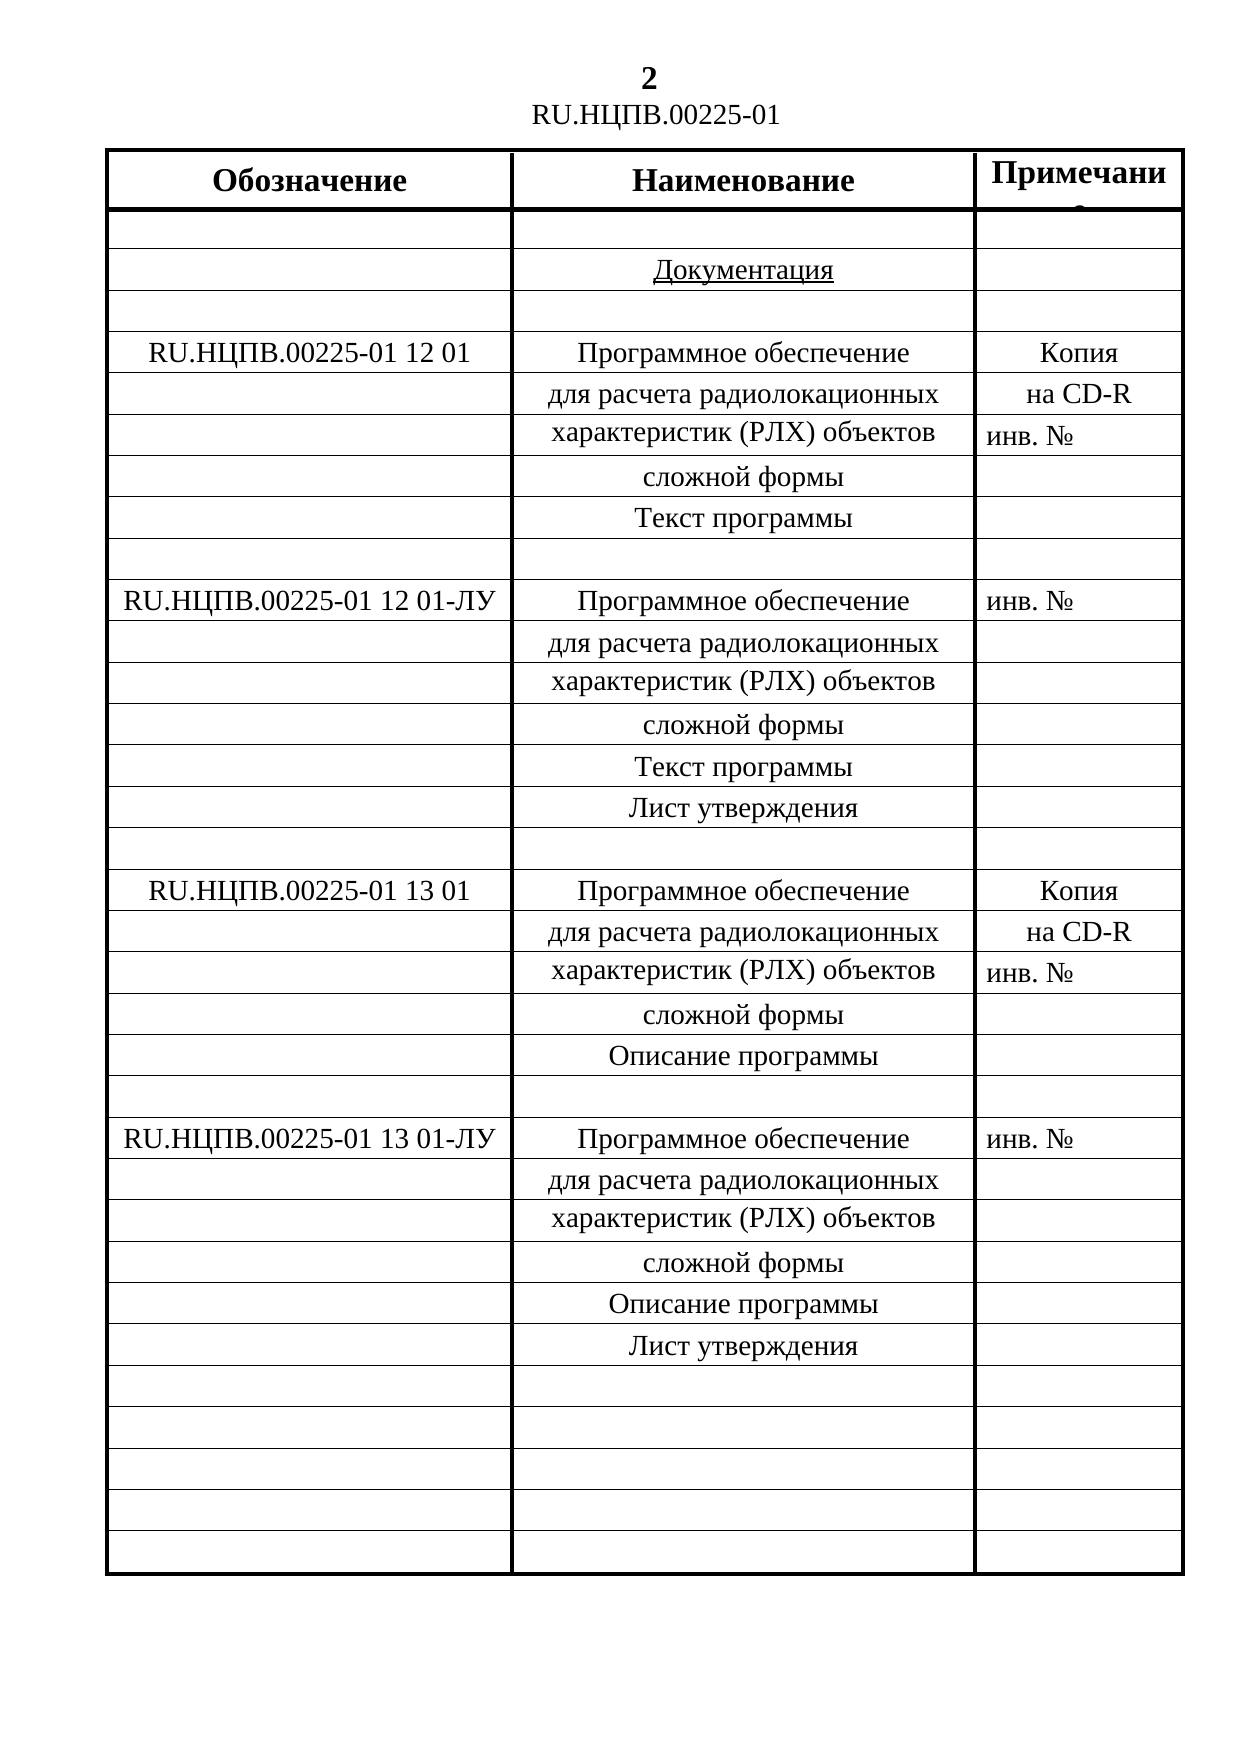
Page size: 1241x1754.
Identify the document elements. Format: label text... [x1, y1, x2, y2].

table_cell для расчета радиолокационных [514, 373, 973, 413]
table_cell [977, 1324, 1181, 1365]
table_cell Документация [514, 249, 973, 289]
table_cell RU.НЦПВ.00225-01 13 01 [109, 870, 510, 910]
table_cell [514, 1531, 973, 1571]
table_cell [109, 1242, 510, 1282]
table_cell характеристик (РЛХ) объектов сложной [514, 663, 973, 703]
table_cell [109, 745, 510, 786]
table_cell [109, 373, 510, 413]
table_cell [977, 745, 1181, 786]
table_cell [977, 497, 1181, 538]
table_cell [109, 1490, 510, 1530]
table_cell [109, 828, 510, 868]
table_cell на CD-R [977, 373, 1181, 413]
table_cell [977, 1076, 1181, 1117]
table_cell инв. № [977, 580, 1181, 620]
table_cell [977, 1407, 1181, 1447]
table_cell [109, 497, 510, 538]
table_cell [977, 1366, 1181, 1406]
table_cell [977, 828, 1181, 868]
table_cell характеристик (РЛХ) объектов сложной [514, 1200, 973, 1241]
table_header Обозначение [109, 152, 512, 207]
table_cell для расчета радиолокационных [514, 621, 973, 662]
table_cell [109, 415, 510, 455]
table_cell сложной формы [514, 994, 973, 1034]
table_cell [109, 787, 510, 827]
table_cell [514, 1449, 973, 1489]
table_cell [977, 291, 1181, 331]
table_cell [109, 1159, 510, 1199]
table_cell [109, 291, 510, 331]
table_cell [109, 1449, 510, 1489]
table_cell [514, 291, 973, 331]
table_cell [109, 456, 510, 496]
table_cell [514, 1366, 973, 1406]
table_cell Описание программы [514, 1035, 973, 1075]
table_cell [977, 1531, 1181, 1571]
table_cell [109, 1324, 510, 1365]
table_cell [109, 704, 510, 744]
table_cell [109, 1200, 510, 1241]
table_cell Копия [977, 870, 1181, 910]
table_cell [109, 539, 510, 579]
table_cell [109, 911, 510, 951]
table_cell Программное обеспечение [514, 1118, 973, 1158]
table_cell [109, 1366, 510, 1406]
table_header Примечание [977, 152, 1181, 207]
table_cell [109, 1407, 510, 1447]
table_cell инв. № [977, 415, 1181, 455]
table_cell [977, 456, 1181, 496]
table_cell сложной формы [514, 1242, 973, 1282]
table_cell [109, 212, 510, 248]
table_cell [514, 1076, 973, 1117]
table_cell [514, 1490, 973, 1530]
table_cell на CD-R [977, 911, 1181, 951]
table_cell [977, 787, 1181, 827]
table_cell Описание программы [514, 1283, 973, 1323]
table_cell [977, 621, 1181, 662]
table_cell [977, 1200, 1181, 1241]
table_cell RU.НЦПВ.00225-01 12 01 [109, 332, 510, 372]
table_cell инв. № [977, 1118, 1181, 1158]
table_cell [977, 1242, 1181, 1282]
table_cell [109, 994, 510, 1034]
table_cell [109, 249, 510, 289]
table_cell Программное обеспечение [514, 332, 973, 372]
table_cell [109, 621, 510, 662]
table_cell [109, 952, 510, 992]
table_cell характеристик (РЛХ) объектов сложной [514, 952, 973, 992]
table_cell Текст программы [514, 745, 973, 786]
table_cell Программное обеспечение [514, 870, 973, 910]
table_cell [109, 663, 510, 703]
table_cell сложной формы [514, 704, 973, 744]
table_cell [977, 1283, 1181, 1323]
table_cell [977, 1490, 1181, 1530]
table_cell [977, 212, 1181, 248]
table_cell [977, 1035, 1181, 1075]
table_cell для расчета радиолокационных [514, 911, 973, 951]
table_cell RU.НЦПВ.00225-01 13 01-ЛУ [109, 1118, 510, 1158]
table_cell Копия [977, 332, 1181, 372]
table_cell [977, 704, 1181, 744]
table_cell [514, 1407, 973, 1447]
table_cell [977, 663, 1181, 703]
table_cell [977, 249, 1181, 289]
table_cell для расчета радиолокационных [514, 1159, 973, 1199]
table_cell Программное обеспечение [514, 580, 973, 620]
table_cell [109, 1531, 510, 1571]
table_cell [109, 1283, 510, 1323]
table_cell [977, 1449, 1181, 1489]
table_cell [977, 994, 1181, 1034]
table_cell [977, 539, 1181, 579]
table_cell RU.НЦПВ.00225-01 12 01-ЛУ [109, 580, 510, 620]
table_cell [514, 212, 973, 248]
table_cell [977, 1159, 1181, 1199]
table_cell Текст программы [514, 497, 973, 538]
table_cell [514, 539, 973, 579]
table_cell Лист утверждения [514, 787, 973, 827]
table_cell [514, 828, 973, 868]
table_cell характеристик (РЛХ) объектов сложной [514, 415, 973, 455]
table_cell Лист утверждения [514, 1324, 973, 1365]
table_cell [109, 1076, 510, 1117]
table_header Наименование [514, 152, 975, 207]
table_cell сложной формы [514, 456, 973, 496]
table_cell инв. № [977, 952, 1181, 992]
table_cell [109, 1035, 510, 1075]
